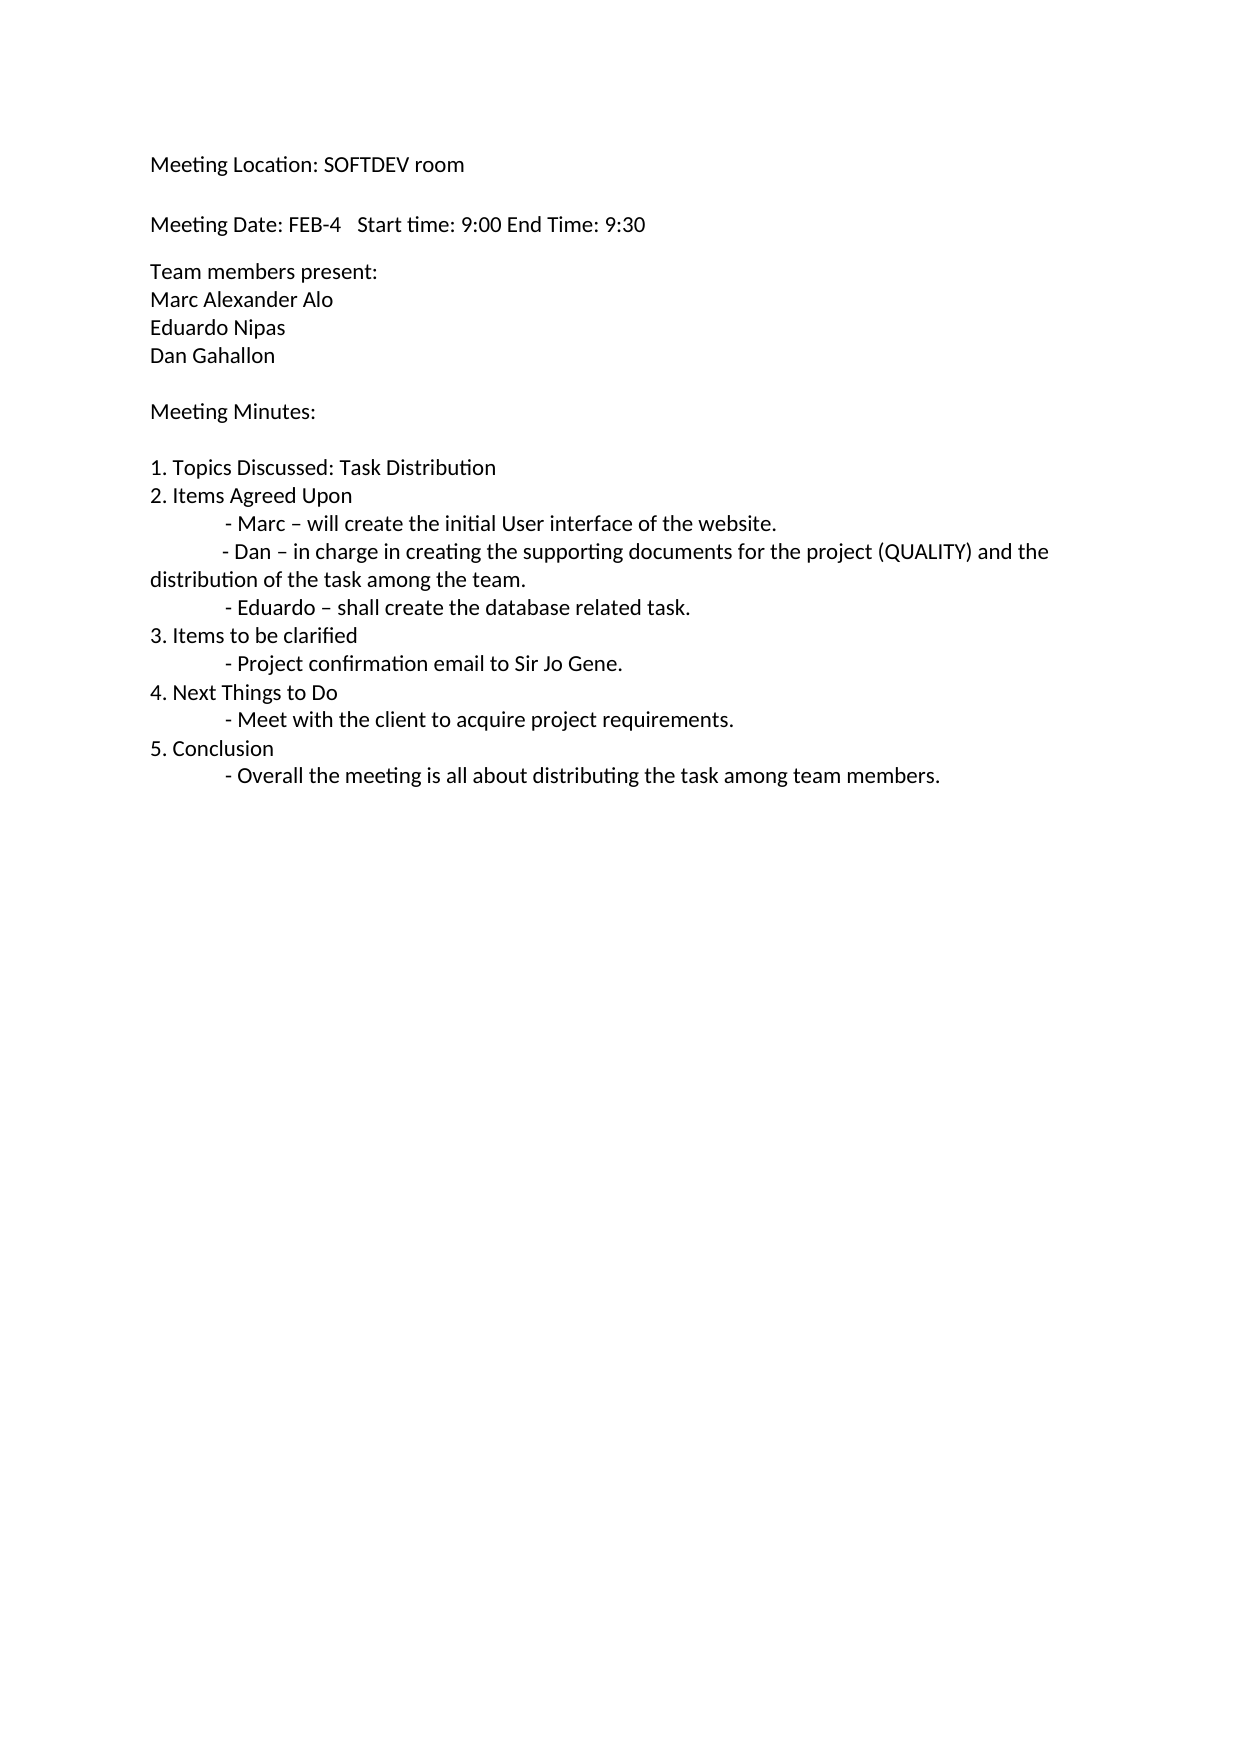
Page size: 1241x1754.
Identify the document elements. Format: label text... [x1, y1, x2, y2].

text Team members present: Marc Alexander Alo [150, 257, 1090, 313]
text - Overall the meeting is all about distributing the task among team members. [150, 762, 1090, 790]
text - Marc – will create the initial User interface of the website. [150, 509, 1090, 537]
text - Eduardo – shall create the database related task. [150, 593, 1090, 622]
text Meeting Location: SOFTDEV room Meeting Date: FEB-4 Start time: 9:00 End Time: 9:30 [150, 150, 1090, 238]
text - Meet with the client to acquire project requirements. 5. Conclusion [150, 706, 1090, 762]
text Eduardo Nipas [150, 313, 1090, 341]
text - Project confirmation email to Sir Jo Gene. 4. Next Things to Do [150, 649, 1090, 706]
text 3. Items to be clarified [150, 622, 1090, 649]
text Dan Gahallon Meeting Minutes: 1. Topics Discussed: Task Distribution 2. Items Agreed Upon [150, 341, 1090, 509]
text - Dan – in charge in creating the supporting documents for the project (QUALITY) and the distribution of the task among the team. [150, 537, 1090, 593]
